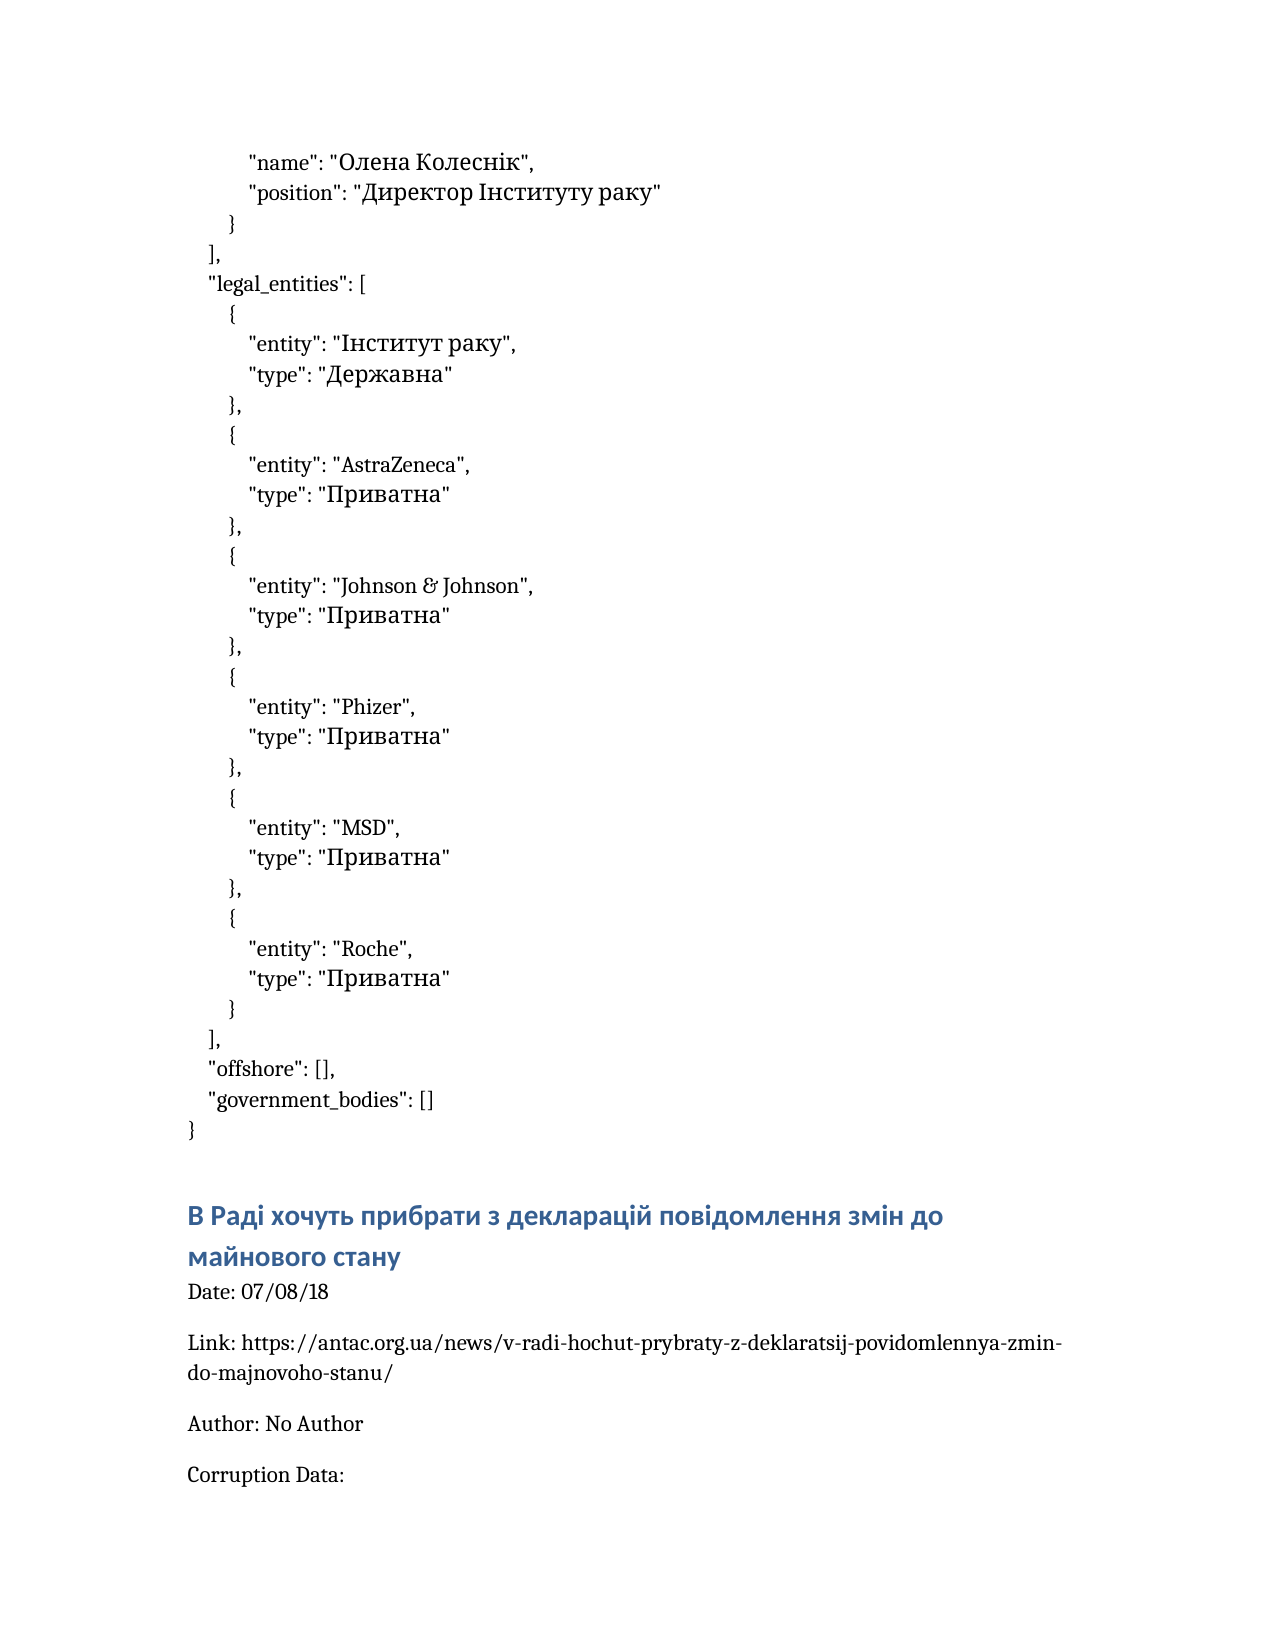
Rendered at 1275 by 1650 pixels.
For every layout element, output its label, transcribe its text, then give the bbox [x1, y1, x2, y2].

text Corruption Data: [187, 1462, 1087, 1488]
text Date: 07/08/18 [187, 1279, 1087, 1305]
text Link: https://antac.org.ua/news/v-radi-hochut-prybraty-z-deklaratsij-povidomlennya-zmin-do-majnovoho-stanu/ [187, 1330, 1087, 1386]
text Author: No Author [187, 1411, 1087, 1437]
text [187, 150, 1087, 1143]
subtitle В Раді хочуть прибрати з декларацій повідомлення змін до майнового стану [187, 1197, 1087, 1273]
